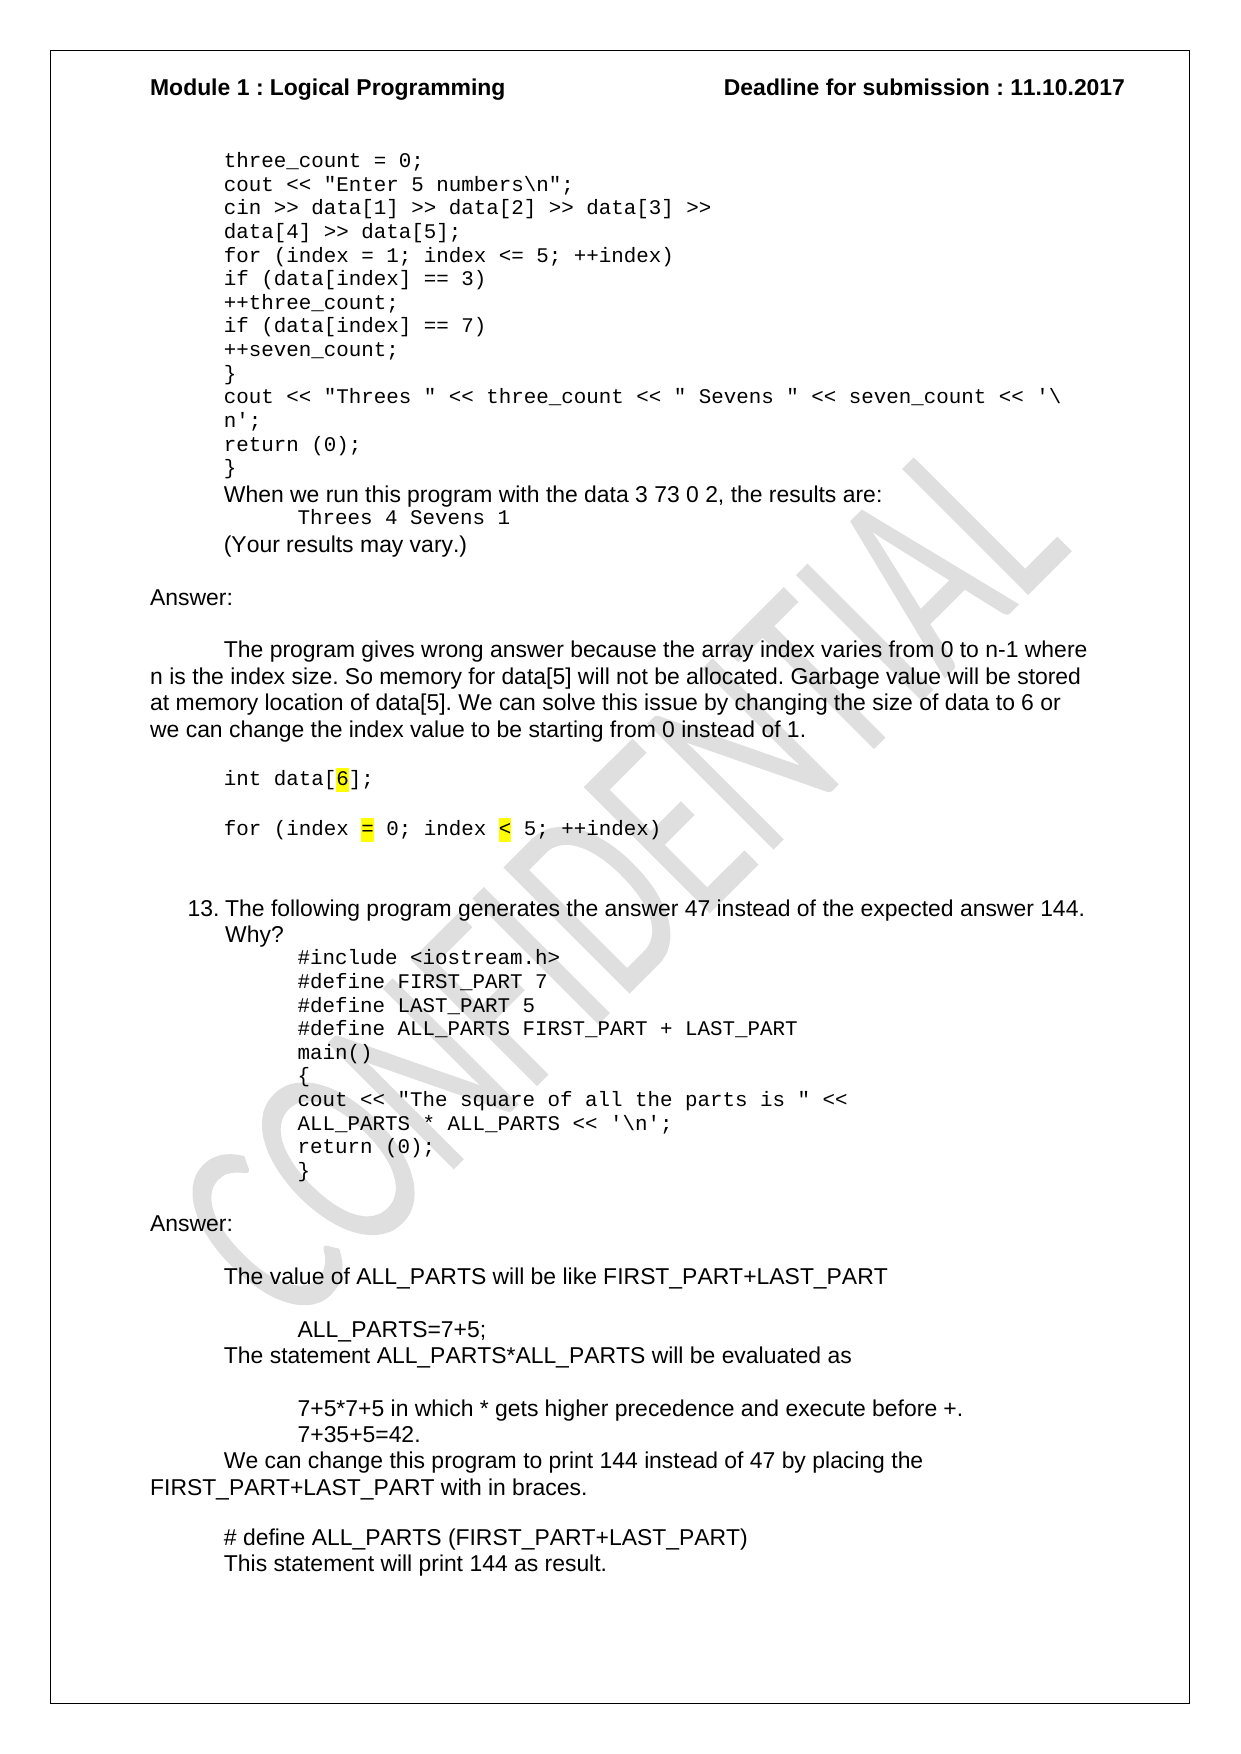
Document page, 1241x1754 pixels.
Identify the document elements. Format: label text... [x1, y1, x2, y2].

text main() [297, 1042, 1090, 1066]
text The program gives wrong answer because the array index varies from 0 to n-1 where n is the index size. So memory for data[5] will not be allocated. Garbage value will be stored at memory location of data[5]. We can solve this issue by changing the size of data to 6 or we can change the index value to be starting from 0 instead of 1. [150, 636, 1090, 742]
text # define ALL_PARTS (FIRST_PART+LAST_PART) [150, 1524, 1090, 1550]
text } [224, 1160, 1090, 1184]
text three_count = 0; [224, 150, 1090, 174]
text for (index = 0; index < 5; ++index) [224, 818, 361, 842]
text } [224, 363, 1090, 386]
text for (index = 0; index < 5; ++index) [511, 818, 1090, 842]
text cin >> data[1] >> data[2] >> data[3] >> [224, 197, 1090, 221]
text #define ALL_PARTS FIRST_PART + LAST_PART [297, 1018, 1090, 1042]
text data[4] >> data[5]; [224, 221, 1090, 244]
text return (0); [224, 434, 1090, 457]
text Answer: [150, 1210, 1090, 1236]
text We can change this program to print 144 instead of 47 by placing the FIRST_PART+LAST_PART with in braces. [150, 1447, 1090, 1500]
text Threes 4 Sevens 1 [297, 507, 1090, 531]
text The value of ALL_PARTS will be like FIRST_PART+LAST_PART [150, 1263, 1090, 1289]
text When we run this program with the data 3 73 0 2, the results are: [224, 481, 1090, 507]
text cout << "The square of all the parts is " << [297, 1089, 1090, 1113]
text (Your results may vary.) [224, 531, 1090, 557]
text Answer: [150, 584, 1090, 610]
text ALL_PARTS * ALL_PARTS << '\n'; [297, 1113, 1090, 1136]
text ++seven_count; [224, 339, 1090, 363]
text int data[6]; [349, 768, 1090, 792]
text #define LAST_PART 5 [297, 994, 1090, 1018]
text } [224, 457, 1090, 481]
text ALL_PARTS=7+5; [150, 1316, 1090, 1342]
text { [297, 1066, 1090, 1089]
text if (data[index] == 7) [224, 316, 1090, 339]
text 7+5*7+5 in which * gets higher precedence and execute before +. [150, 1394, 1090, 1421]
list The following program generates the answer 47 instead of the expected answer 144. Why? [187, 894, 1090, 947]
text return (0); [297, 1136, 1090, 1160]
text The statement ALL_PARTS*ALL_PARTS will be evaluated as [150, 1342, 1090, 1368]
text #define FIRST_PART 7 [297, 971, 1090, 994]
text cout << "Threes " << three_count << " Sevens " << seven_count << '\n'; [224, 386, 1090, 434]
text cout << "Enter 5 numbers\n"; [224, 174, 1090, 197]
text This statement will print 144 as result. [150, 1550, 1090, 1577]
text int data[6]; [224, 768, 336, 792]
text for (index = 1; index <= 5; ++index) [224, 244, 1090, 268]
text 7+35+5=42. [150, 1421, 1090, 1447]
text ++three_count; [224, 292, 1090, 316]
text if (data[index] == 3) [224, 268, 1090, 292]
text #include <iostream.h> [297, 947, 1090, 971]
text for (index = 0; index < 5; ++index) [374, 818, 499, 842]
